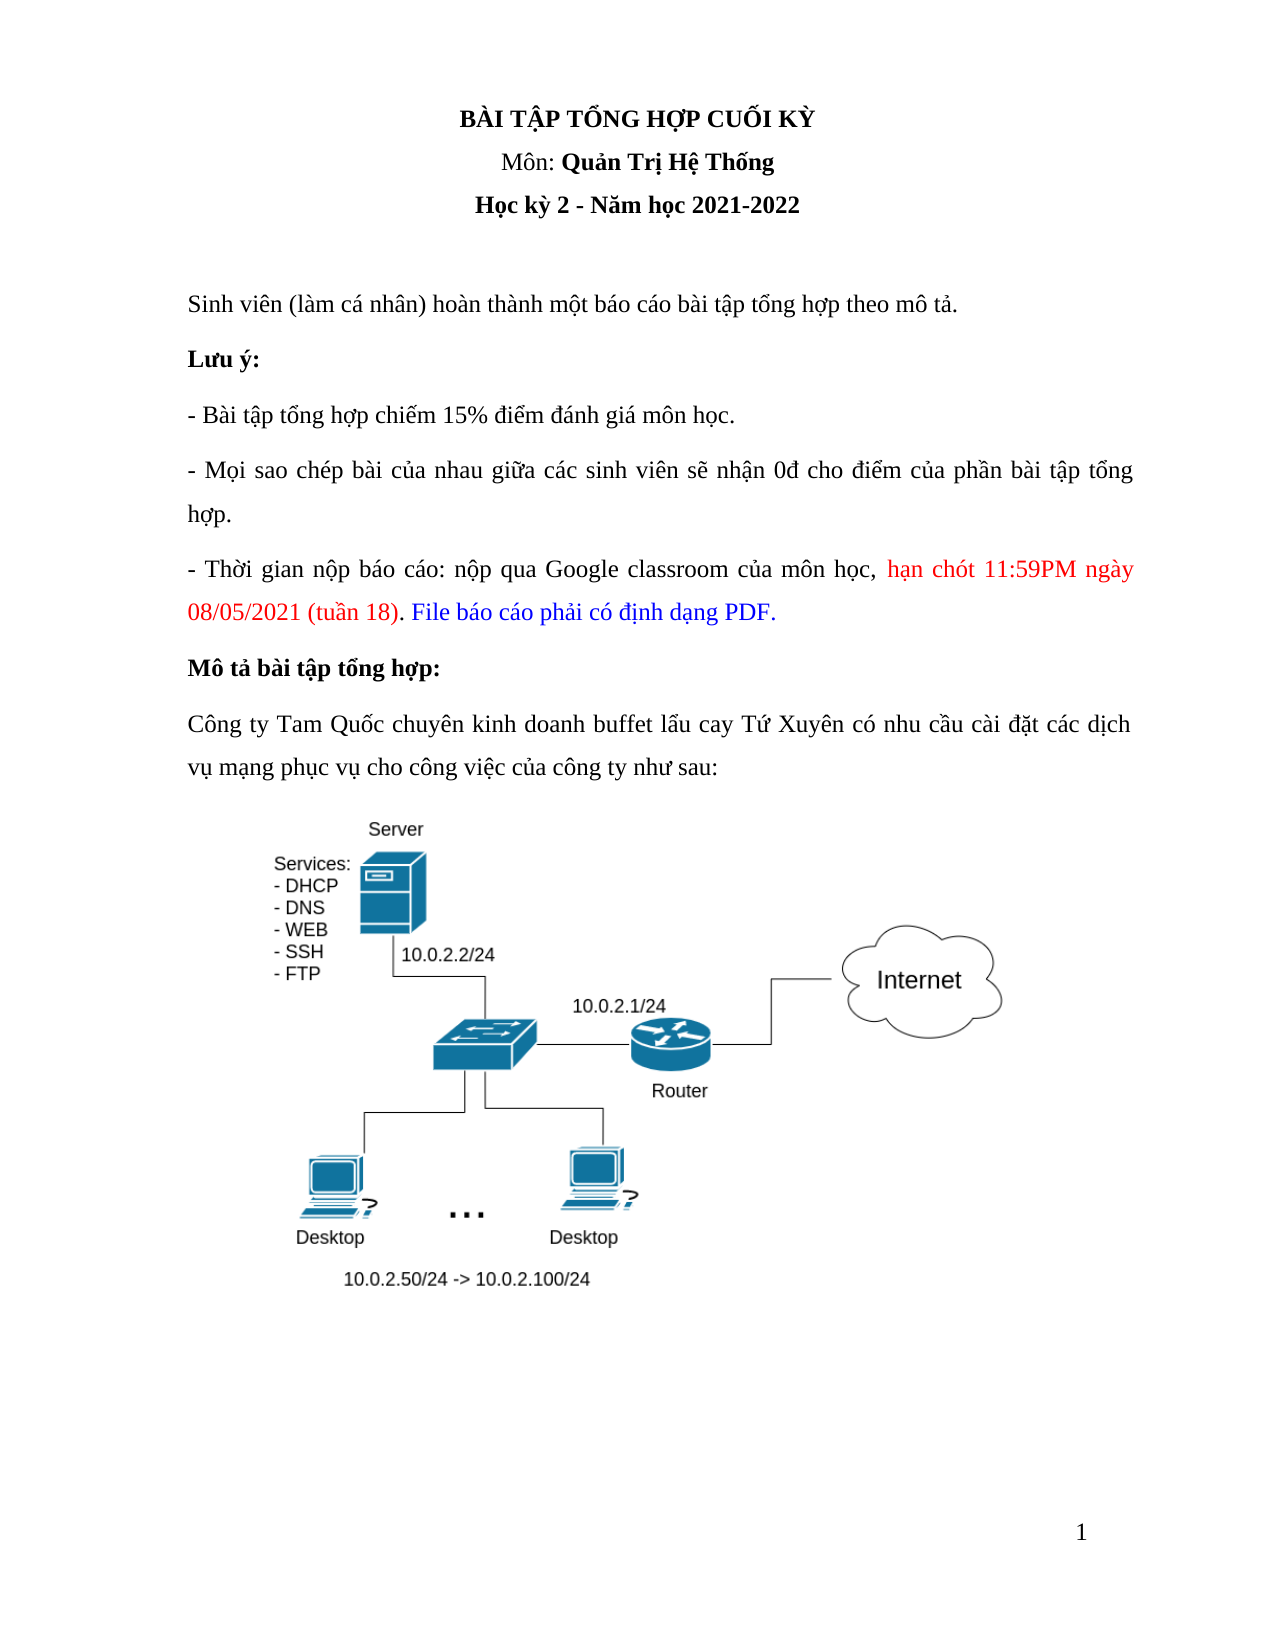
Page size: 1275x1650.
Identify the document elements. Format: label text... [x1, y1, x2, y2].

picture [265, 820, 1010, 1292]
text Lưu ý: [187, 344, 1087, 373]
text - Bài tập tổng hợp chiếm 15% điểm đánh giá môn học. [187, 400, 1134, 429]
text Sinh viên (làm cá nhân) hoàn thành một báo cáo bài tập tổng hợp theo mô tả. [187, 289, 1134, 317]
text Mô tả bài tập tổng hợp: [187, 653, 1087, 682]
text Công ty Tam Quốc chuyên kinh doanh buffet lẩu cay Tứ Xuyên có nhu cầu cài đặt các dịch vụ mạng phục vụ cho công việc của công ty như sau: [187, 709, 1132, 781]
text Môn: Quản Trị Hệ Thống [187, 147, 1087, 176]
text Học kỳ 2 - Năm học 2021-2022 [187, 190, 1087, 219]
text BÀI TẬP TỔNG HỢP CUỐI KỲ [187, 104, 1087, 132]
text - Mọi sao chép bài của nhau giữa các sinh viên sẽ nhận 0đ cho điểm của phần bài tập tổng hợp. [187, 456, 1134, 527]
text - Thời gian nộp báo cáo: nộp qua Google classroom của môn học, hạn chót 11:59PM ngày 08/05/2021 (tuần 18). File báo cáo phải có định dạng PDF. [187, 554, 1134, 626]
